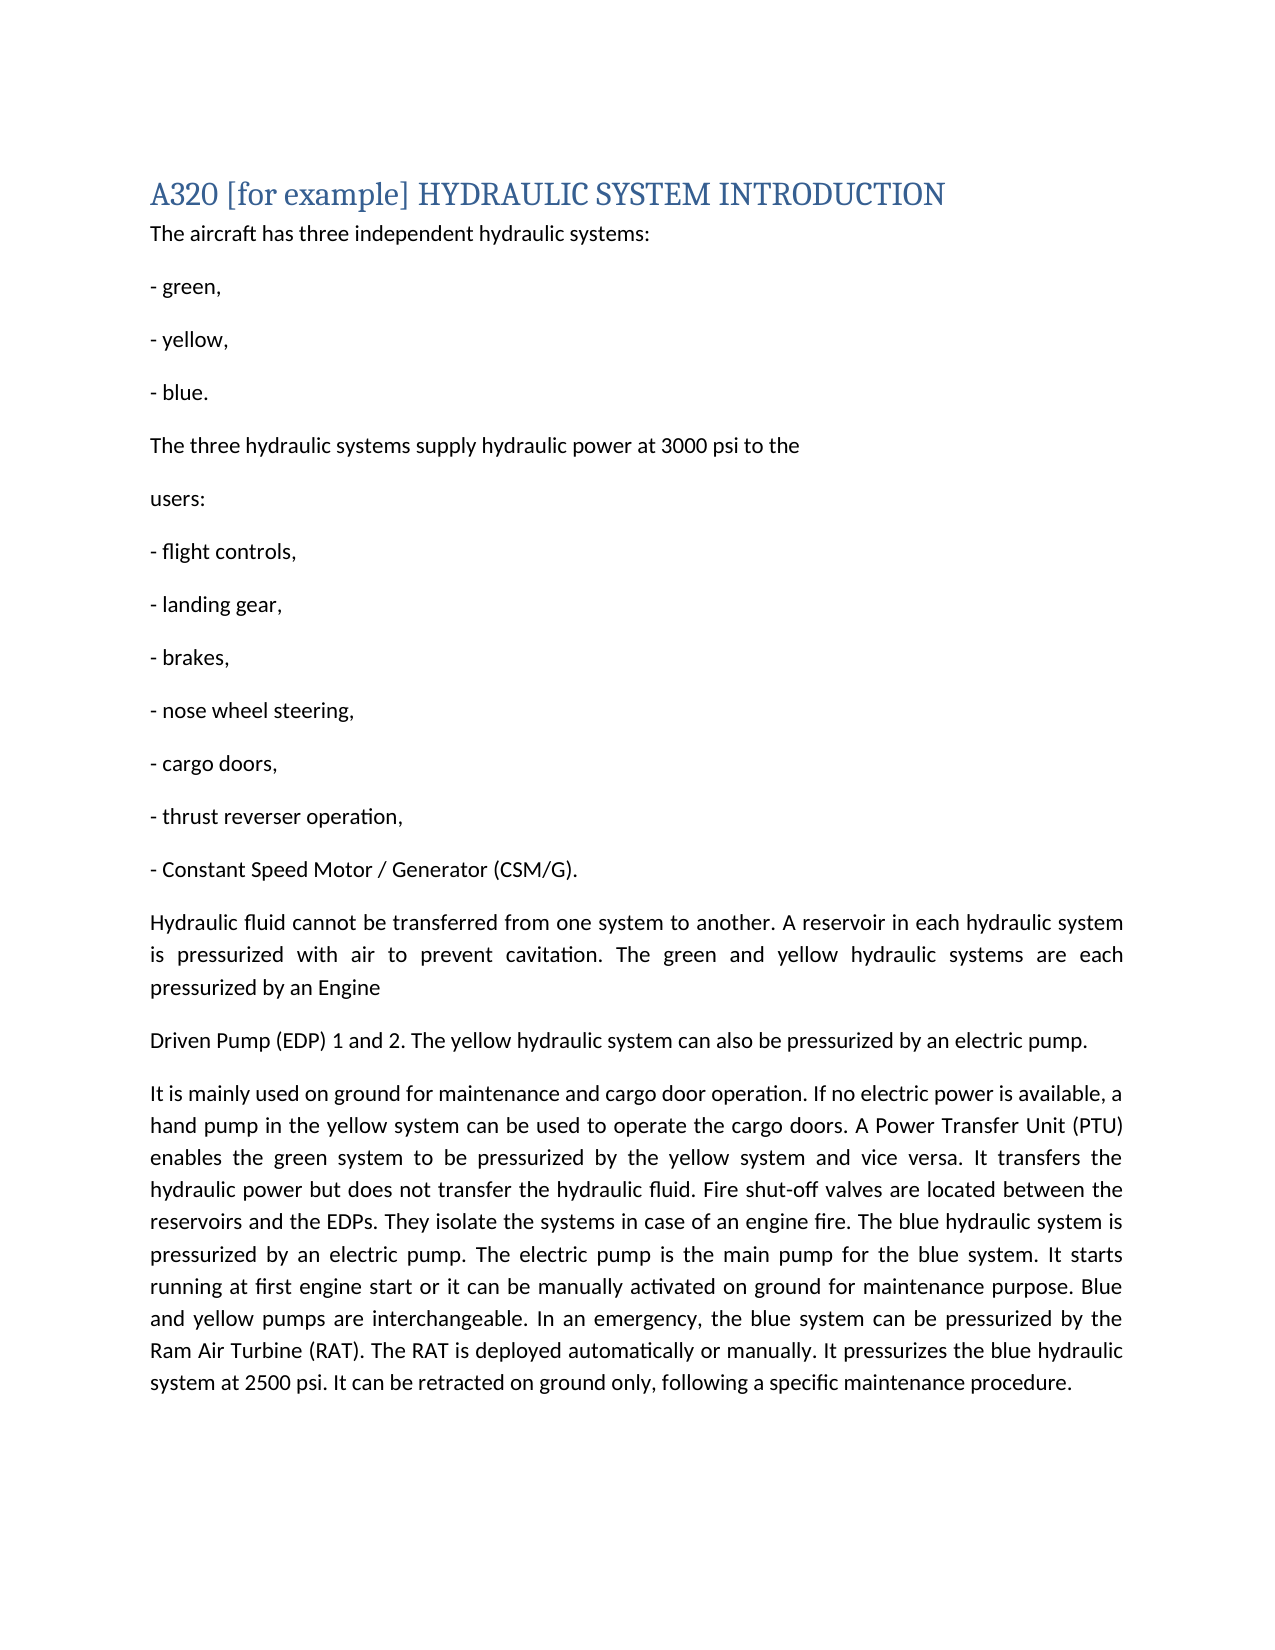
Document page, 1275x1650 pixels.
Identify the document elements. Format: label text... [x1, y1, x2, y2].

text - Constant Speed Motor / Generator (CSM/G). [150, 855, 1125, 883]
text - green, [150, 272, 1125, 300]
text - brakes, [150, 643, 1125, 671]
text The three hydraulic systems supply hydraulic power at 3000 psi to the [150, 431, 1125, 459]
text - nose wheel steering, [150, 696, 1125, 724]
text - cargo doors, [150, 749, 1125, 777]
text It is mainly used on ground for maintenance and cargo door operation. If no electric power is available, a hand pump in the yellow system can be used to operate the cargo doors. A Power Transfer Unit (PTU) enables the green system to be pressurized by the yellow system and vice versa. It transfers the hydraulic power but does not transfer the hydraulic fluid. Fire shut-off valves are located between the reservoirs and the EDPs. They isolate the systems in case of an engine fire. The blue hydraulic system is pressurized by an electric pump. The electric pump is the main pump for the blue system. It starts running at first engine start or it can be manually activated on ground for maintenance purpose. Blue and yellow pumps are interchangeable. In an emergency, the blue system can be pressurized by the Ram Air Turbine (RAT). The RAT is deployed automatically or manually. It pressurizes the blue hydraulic system at 2500 psi. It can be retracted on ground only, following a specific maintenance procedure. [150, 1079, 1125, 1396]
text The aircraft has three independent hydraulic systems: [150, 219, 1125, 247]
text Driven Pump (EDP) 1 and 2. The yellow hydraulic system can also be pressurized by an electric pump. [150, 1026, 1125, 1054]
text - yellow, [150, 325, 1125, 353]
text Hydraulic fluid cannot be transferred from one system to another. A reservoir in each hydraulic system is pressurized with air to prevent cavitation. The green and yellow hydraulic systems are each pressurized by an Engine [150, 908, 1125, 1001]
text - blue. [150, 378, 1125, 406]
text - thrust reverser operation, [150, 802, 1125, 830]
text - landing gear, [150, 590, 1125, 618]
text users: [150, 484, 1125, 512]
subtitle A320 [for example] HYDRAULIC SYSTEM INTRODUCTION [150, 175, 1125, 213]
text - flight controls, [150, 537, 1125, 565]
